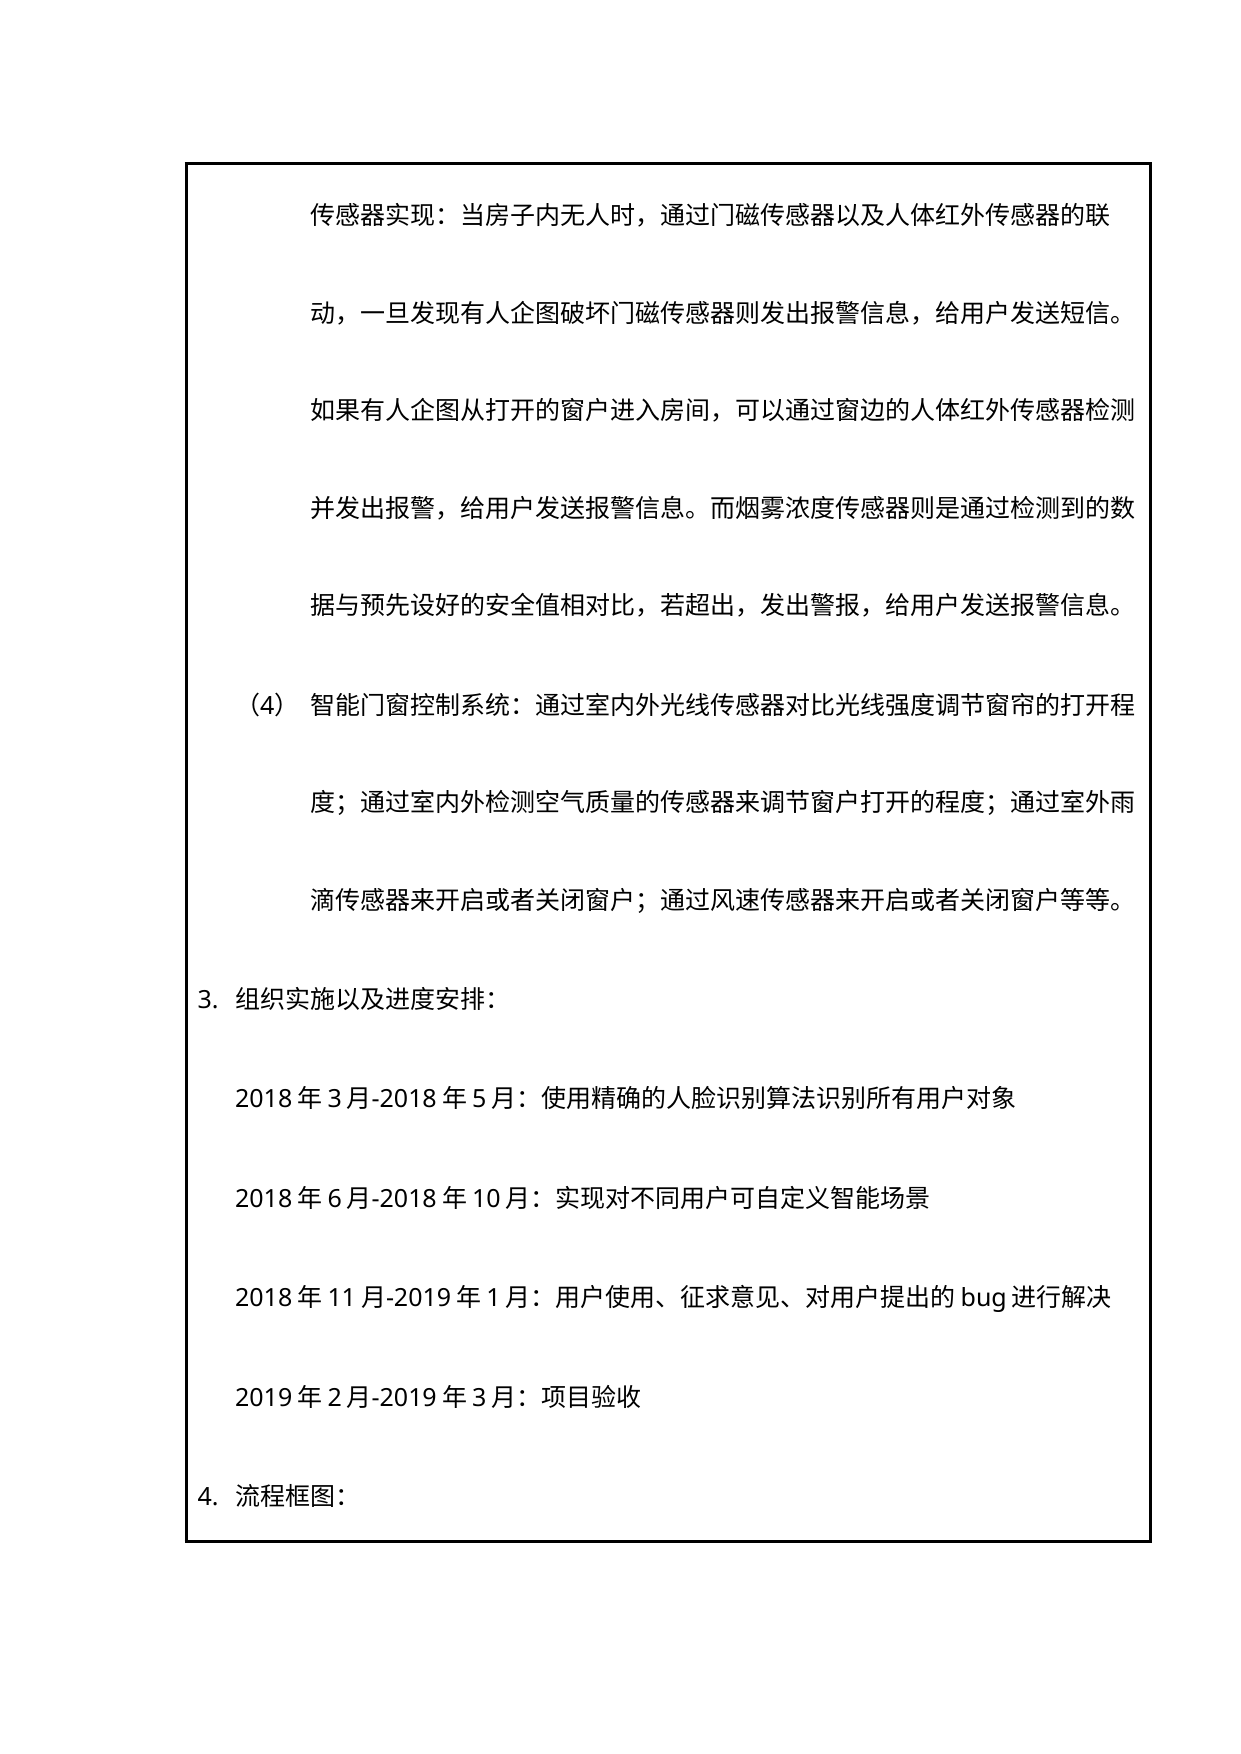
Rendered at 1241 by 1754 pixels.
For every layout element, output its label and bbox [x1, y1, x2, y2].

table_header [188, 165, 1149, 1539]
